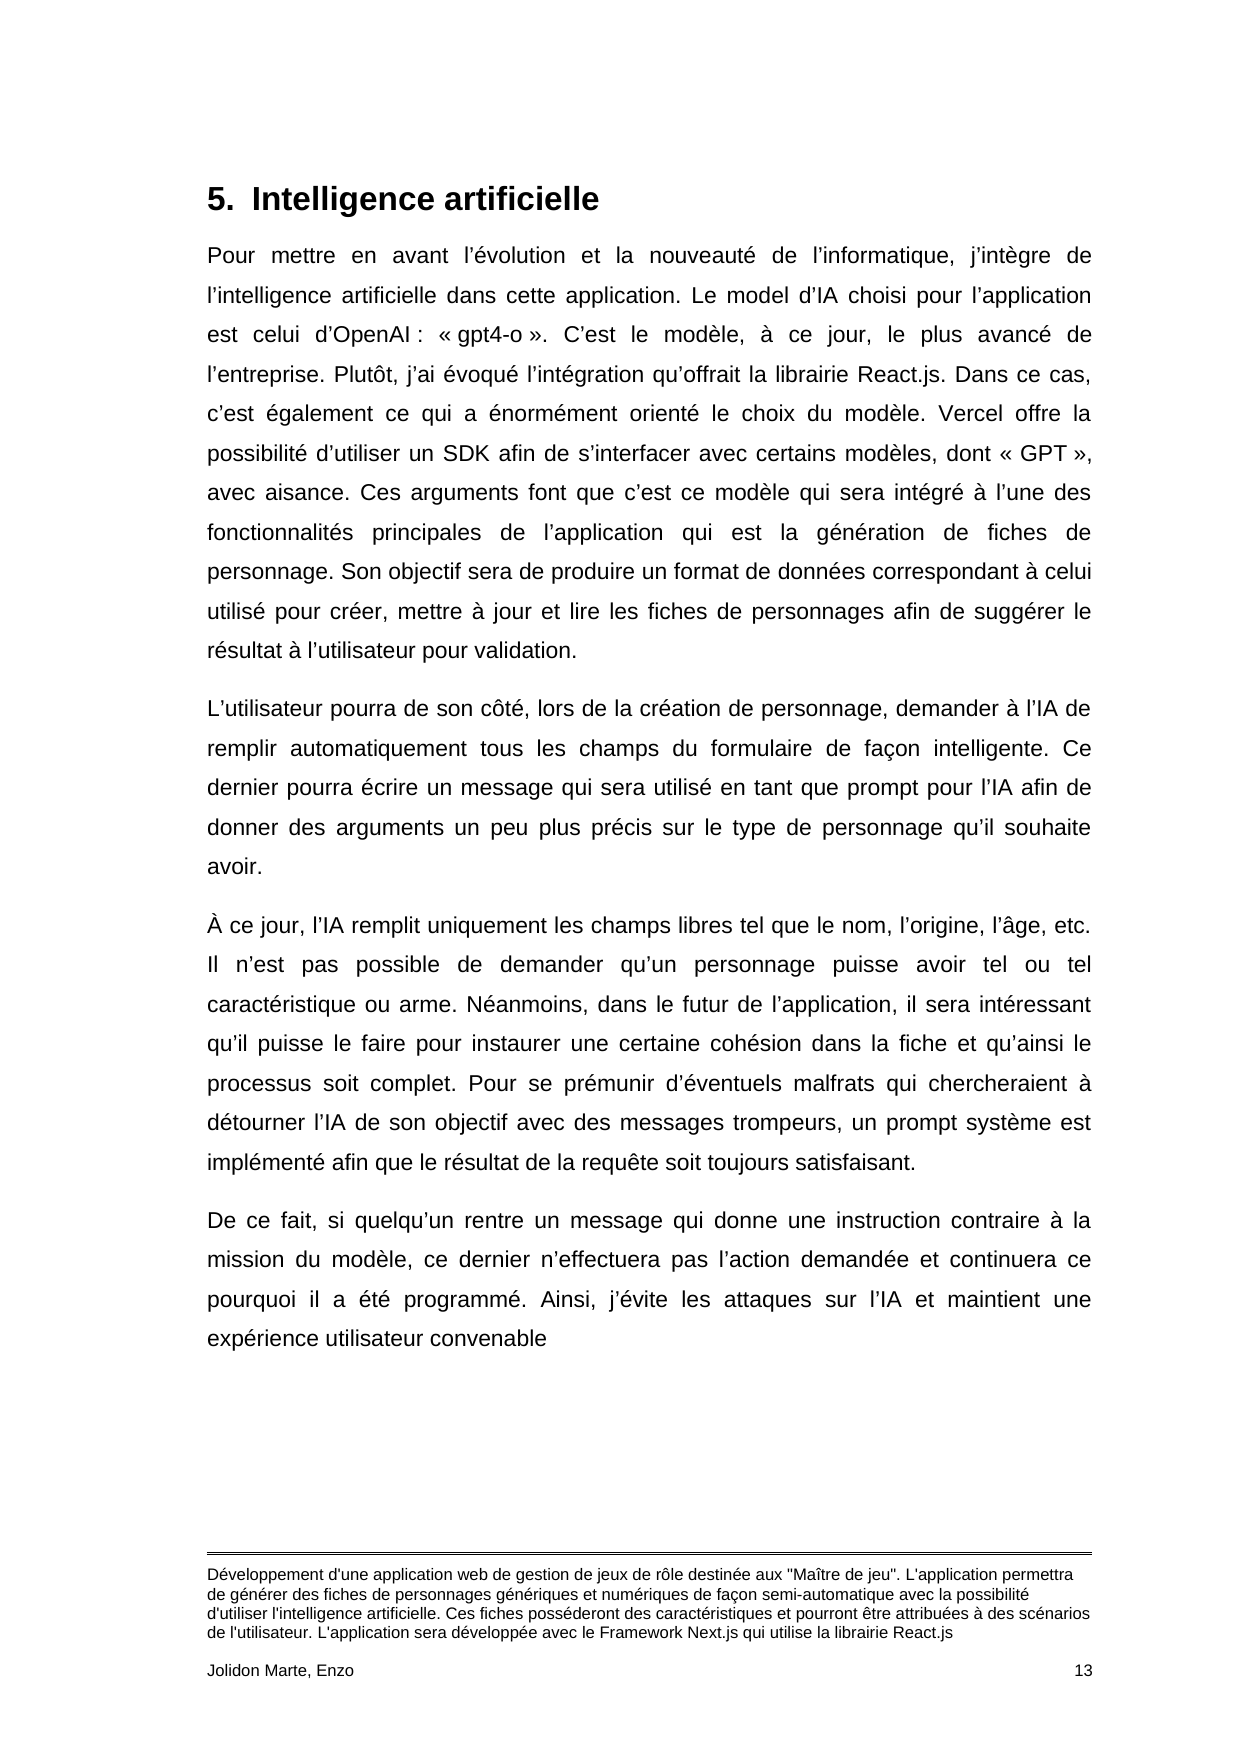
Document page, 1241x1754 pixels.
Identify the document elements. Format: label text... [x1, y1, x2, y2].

text À ce jour, l’IA remplit uniquement les champs libres tel que le nom, l’origine, l’âge, etc. Il n’est pas possible de demander qu’un personnage puisse avoir tel ou tel caractéristique ou arme. Néanmoins, dans le futur de l’application, il sera intéressant qu’il puisse le faire pour instaurer une certaine cohésion dans la fiche et qu’ainsi le processus soit complet. Pour se prémunir d’éventuels malfrats qui chercheraient à détourner l’IA de son objectif avec des messages trompeurs, un prompt système est implémenté afin que le résultat de la requête soit toujours satisfaisant. [207, 912, 1092, 1175]
text L’utilisateur pourra de son côté, lors de la création de personnage, demander à l’IA de remplir automatiquement tous les champs du formulaire de façon intelligente. Ce dernier pourra écrire un message qui sera utilisé en tant que prompt pour l’IA afin de donner des arguments un peu plus précis sur le type de personnage qu’il souhaite avoir. [207, 695, 1092, 880]
text De ce fait, si quelqu’un rentre un message qui donne une instruction contraire à la mission du modèle, ce dernier n’effectuera pas l’action demandée et continuera ce pourquoi il a été programmé. Ainsi, j’évite les attaques sur l’IA et maintient une expérience utilisateur convenable [207, 1207, 1092, 1351]
text Pour mettre en avant l’évolution et la nouveauté de l’informatique, j’intègre de l’intelligence artificielle dans cette application. Le model d’IA choisi pour l’application est celui d’OpenAI : « gpt4-o ». C’est le modèle, à ce jour, le plus avancé de l’entreprise. Plutôt, j’ai évoqué l’intégration qu’offrait la librairie React.js. Dans ce cas, c’est également ce qui a énormément orienté le choix du modèle. Vercel offre la possibilité d’utiliser un SDK afin de s’interfacer avec certains modèles, dont « GPT », avec aisance. Ces arguments font que c’est ce modèle qui sera intégré à l’une des fonctionnalités principales de l’application qui est la génération de fiches de personnage. Son objectif sera de produire un format de données correspondant à celui utilisé pour créer, mettre à jour et lire les fiches de personnages afin de suggérer le résultat à l’utilisateur pour validation. [207, 242, 1092, 663]
subtitle Intelligence artificielle [207, 179, 1092, 217]
